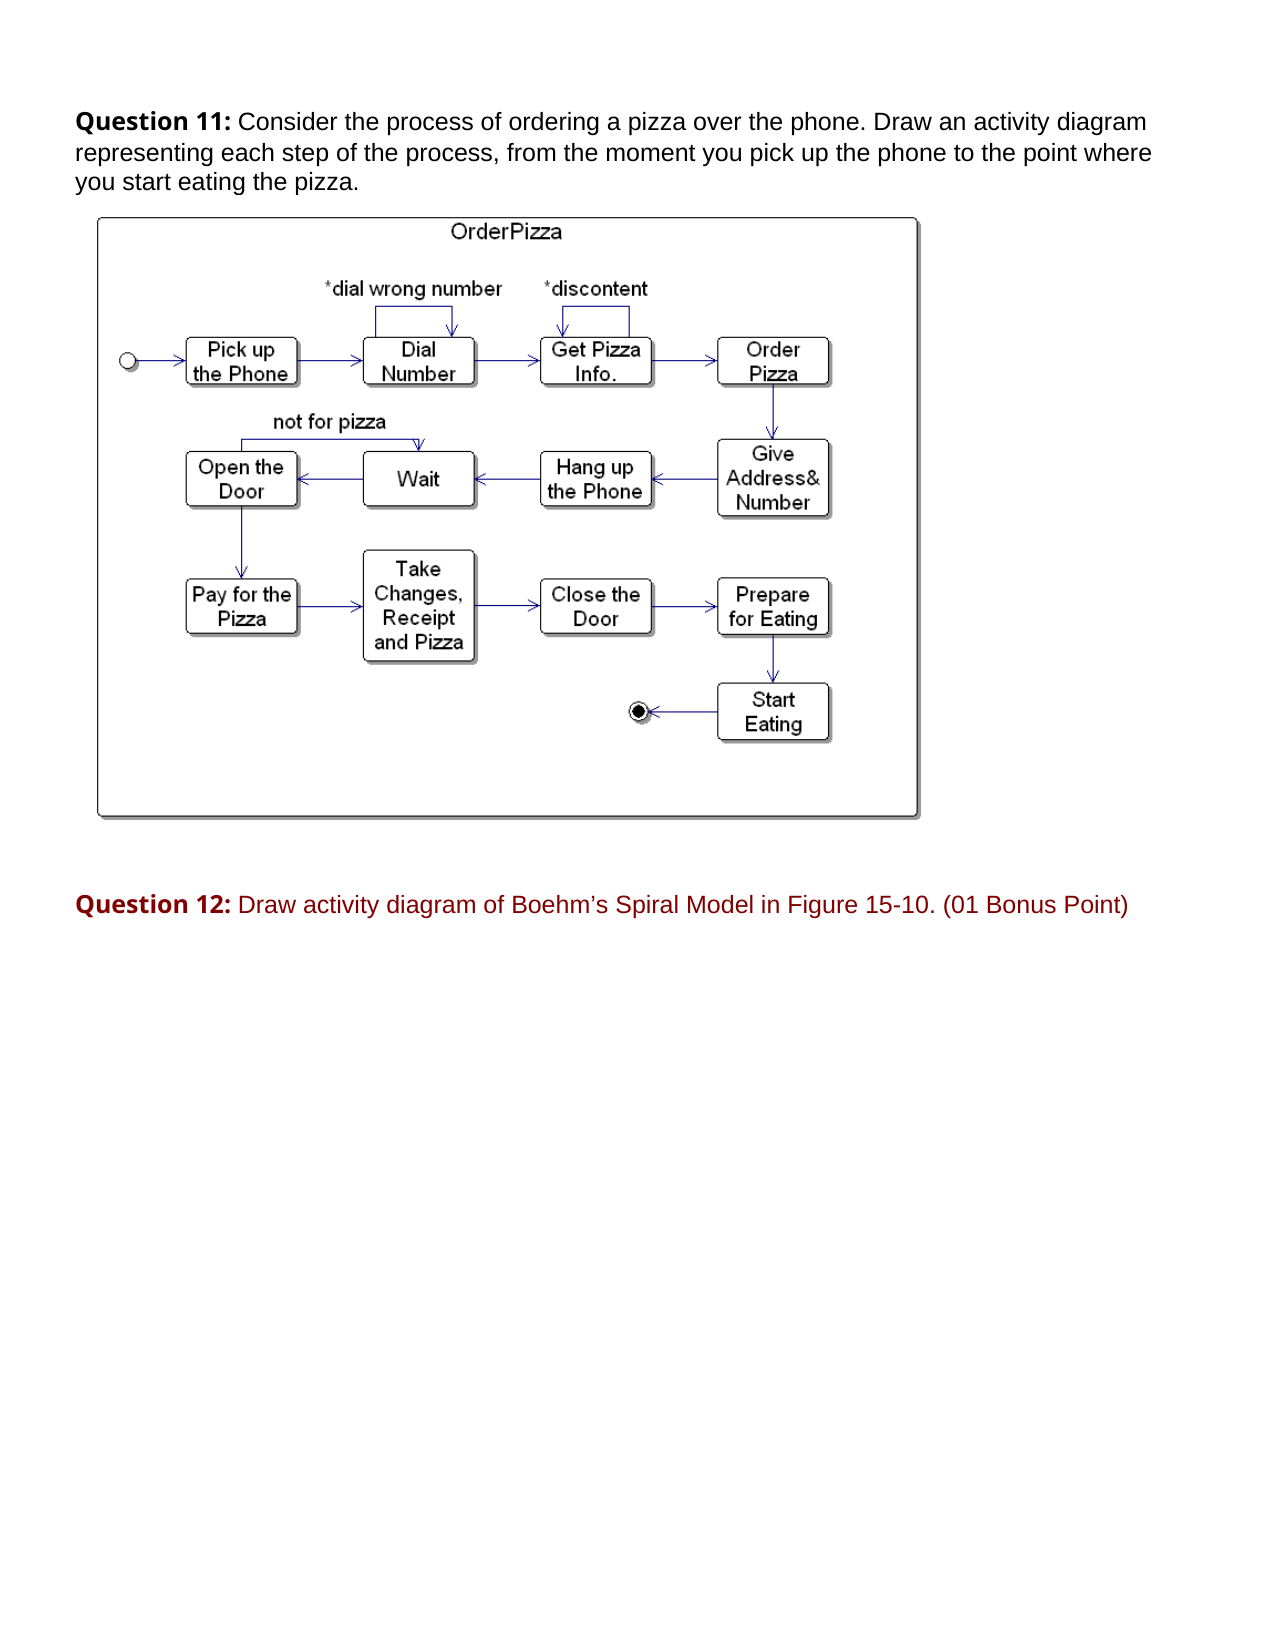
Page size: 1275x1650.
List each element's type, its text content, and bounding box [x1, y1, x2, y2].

text Question 12: Draw activity diagram of Boehm’s Spiral Model in Figure 15-10. (01 Bonus Point) [75, 887, 1200, 921]
text Question 11: Consider the process of ordering a pizza over the phone. Draw an activity diagram representing each step of the process, from the moment you pick up the phone to the point where you start eating the pizza. [75, 104, 1200, 195]
picture [75, 195, 941, 830]
